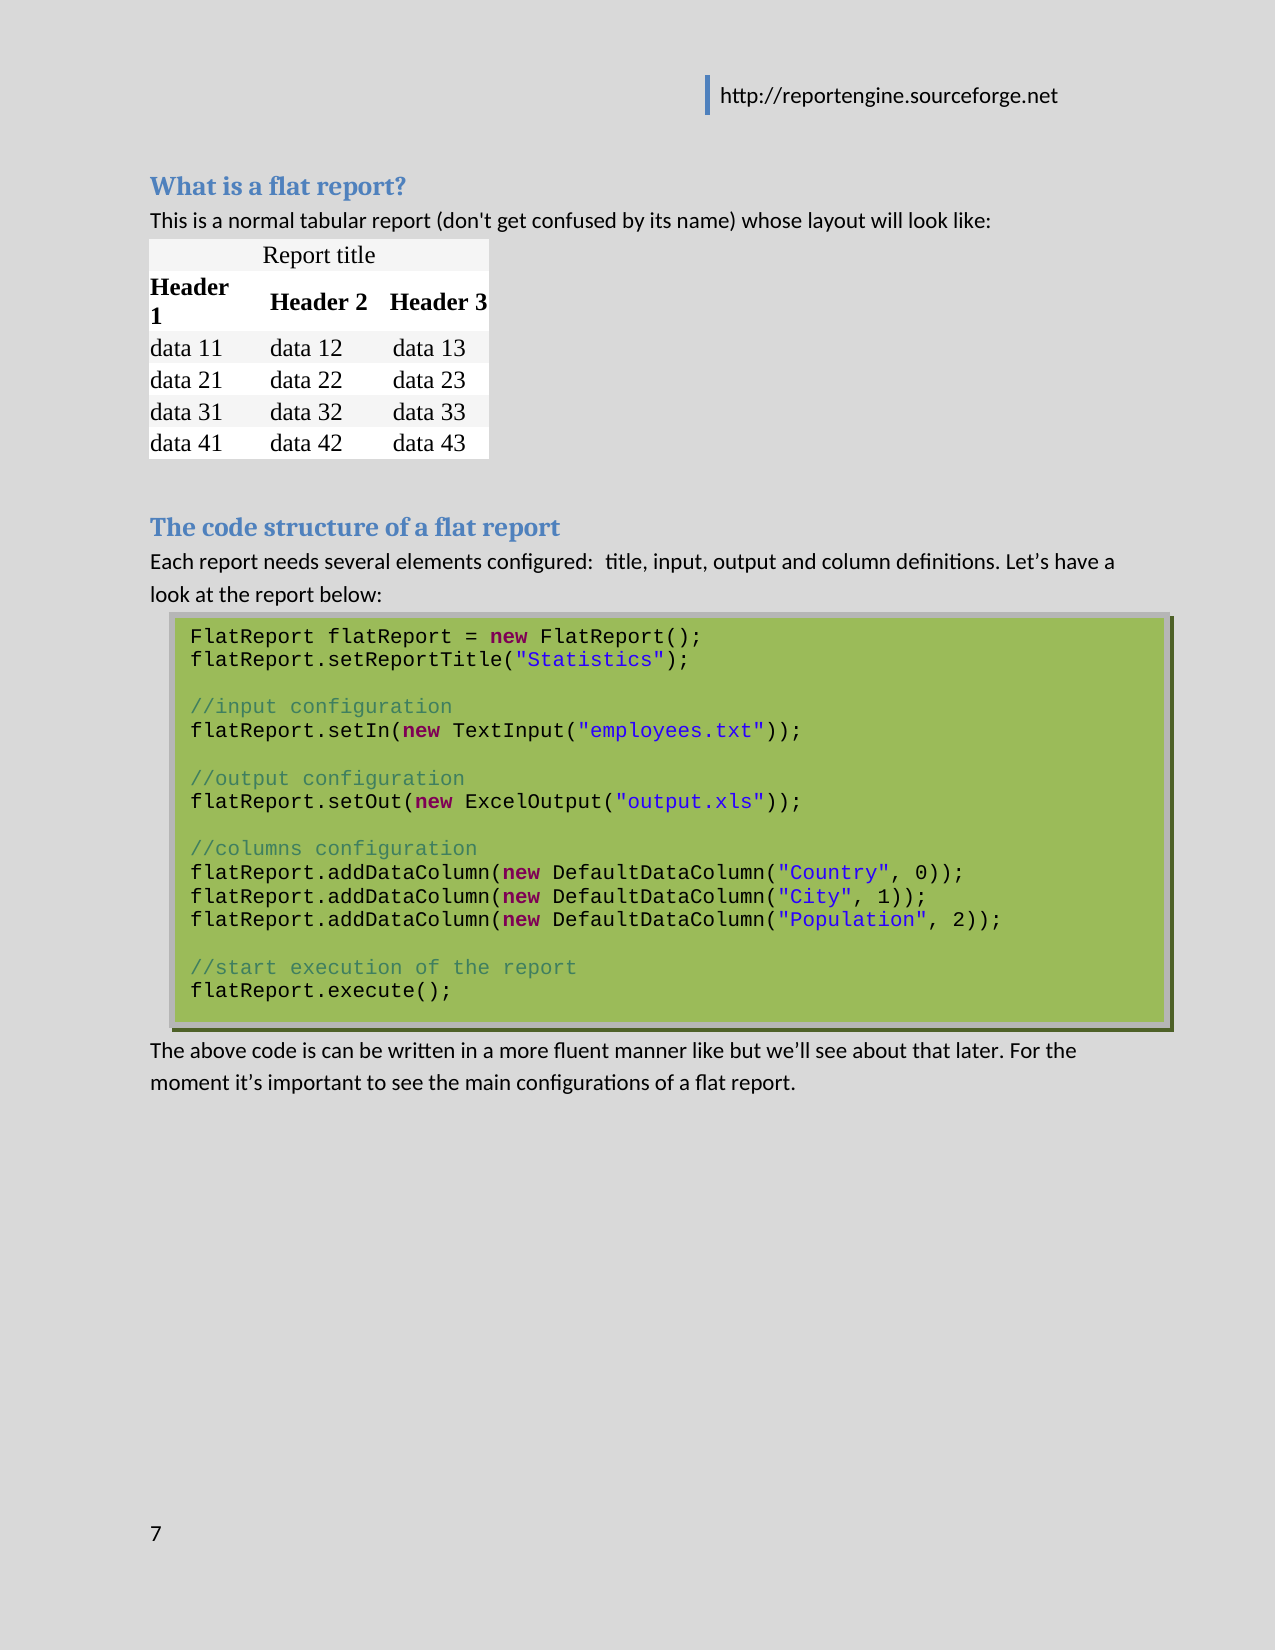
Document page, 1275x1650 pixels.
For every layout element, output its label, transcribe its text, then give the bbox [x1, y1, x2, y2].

table_cell data 33 [369, 395, 489, 427]
table_cell data 41 [149, 427, 249, 459]
text This is a normal tabular report (don't get confused by its name) whose layout will look like: [150, 207, 1125, 234]
table_cell data 32 [249, 395, 369, 427]
text The above code is can be written in a more fluent manner like but we’ll see about that later. For the moment it’s important to see the main configurations of a flat report. [150, 1036, 1125, 1096]
table_cell data 21 [149, 363, 249, 395]
table_cell data 23 [369, 363, 489, 395]
table_cell data 43 [369, 427, 489, 459]
table_cell data 31 [149, 395, 249, 427]
table_cell Header 1 [149, 271, 249, 331]
table_cell data 11 [149, 331, 249, 363]
table_cell data 22 [249, 363, 369, 395]
text Each report needs several elements configured: title, input, output and column definitions. Let’s have a look at the report below: [150, 547, 1125, 608]
subtitle The code structure of a flat report [150, 512, 1125, 543]
subtitle What is a flat report? [150, 171, 1125, 202]
table_header Report title [149, 239, 489, 271]
table_cell data 42 [249, 427, 369, 459]
table_cell Header 2 [249, 271, 369, 331]
table_cell data 12 [249, 331, 369, 363]
table_cell data 13 [369, 331, 489, 363]
table_cell Header 3 [369, 271, 489, 331]
